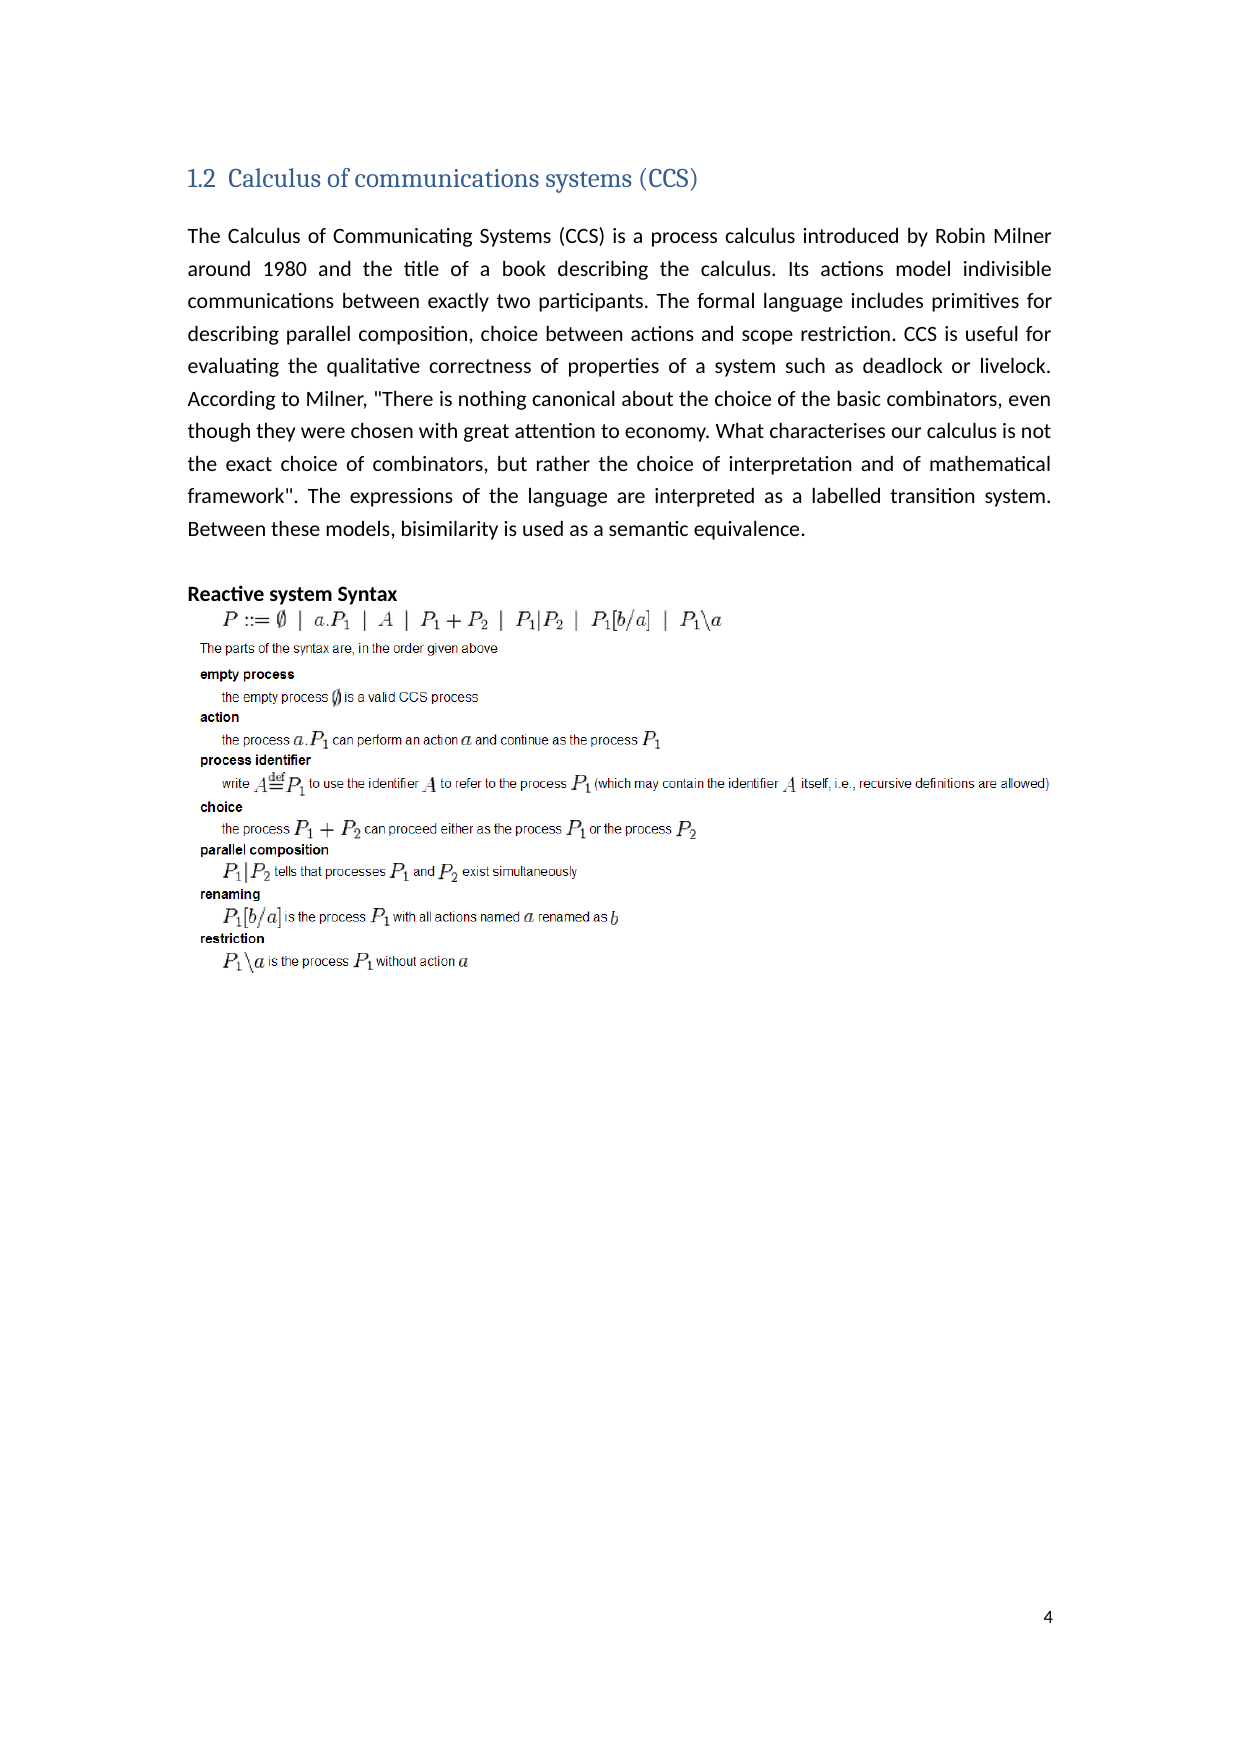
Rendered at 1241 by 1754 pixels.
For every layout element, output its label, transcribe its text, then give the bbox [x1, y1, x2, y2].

text The Calculus of Communicating Systems (CCS) is a process calculus introduced by Robin Milner around 1980 and the title of a book describing the calculus. Its actions model indivisible communications between exactly two participants. The formal language includes primitives for describing parallel composition, choice between actions and scope restriction. CCS is useful for evaluating the qualitative correctness of properties of a system such as deadlock or livelock. According to Milner, "There is nothing canonical about the choice of the basic combinators, even though they were chosen with great attention to economy. What characterises our calculus is not the exact choice of combinators, but rather the choice of interpretation and of mathematical framework". The expressions of the language are interpreted as a labelled transition system. Between these models, bisimilarity is used as a semantic equivalence. [187, 219, 1053, 544]
subtitle Calculus of communications systems (CCS) [187, 162, 1053, 194]
text Reactive system Syntax [187, 577, 1053, 609]
picture [187, 609, 1053, 974]
